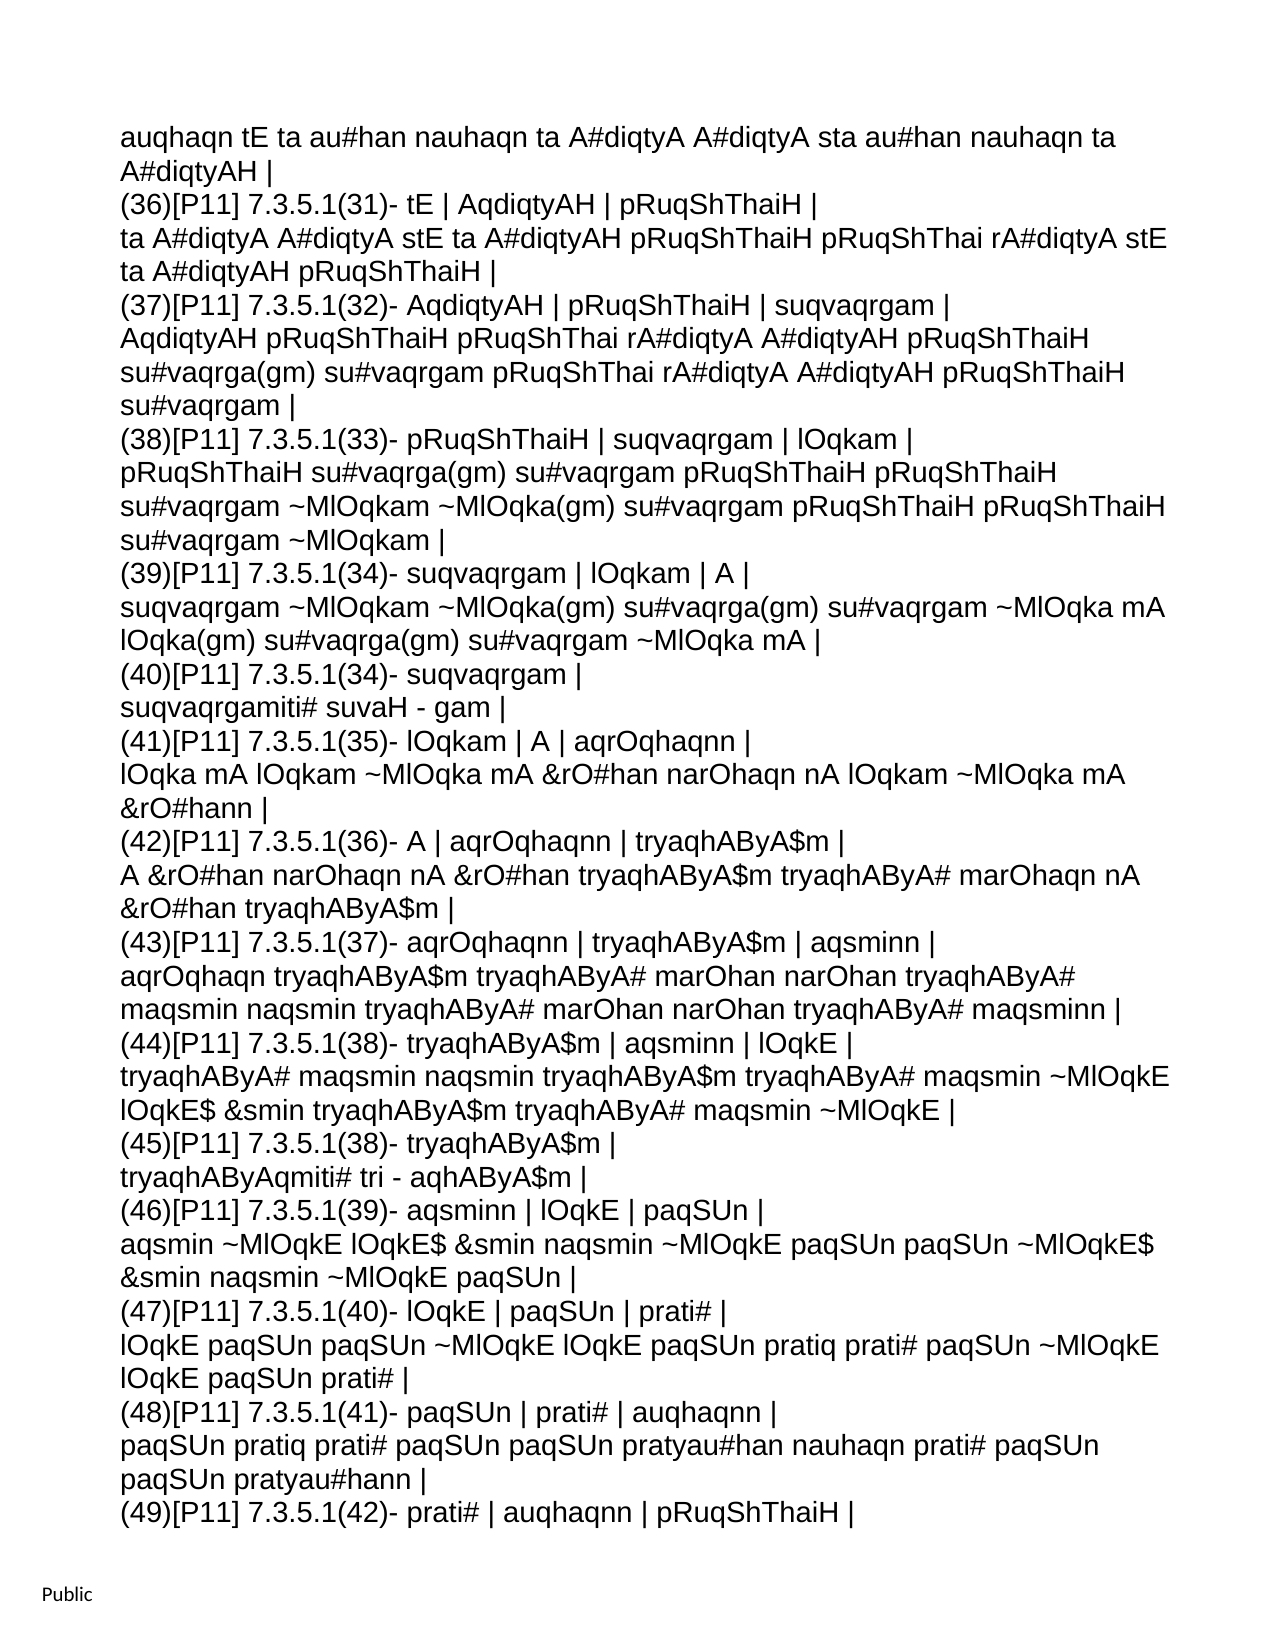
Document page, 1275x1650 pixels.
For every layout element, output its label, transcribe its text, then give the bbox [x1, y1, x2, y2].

text (38)[P11] 7.3.5.1(33)- pRuqShThaiH | suqvaqrgam | lOqkam | [120, 422, 1200, 455]
text ta A#diqtyA A#diqtyA stE ta A#diqtyAH pRuqShThaiH pRuqShThai rA#diqtyA stE ta A#diqtyAH pRuqShThaiH | [120, 221, 1200, 288]
text pRuqShThaiH su#vaqrga(gm) su#vaqrgam pRuqShThaiH pRuqShThaiH su#vaqrgam ~MlOqkam ~MlOqka(gm) su#vaqrgam pRuqShThaiH pRuqShThaiH su#vaqrgam ~MlOqkam | [120, 455, 1200, 556]
text (39)[P11] 7.3.5.1(34)- suqvaqrgam | lOqkam | A | [120, 556, 1200, 589]
text tryaqhAByAqmiti# tri - aqhAByA$m | [120, 1160, 1200, 1193]
text (45)[P11] 7.3.5.1(38)- tryaqhAByA$m | [120, 1126, 1200, 1160]
text AqdiqtyAH pRuqShThaiH pRuqShThai rA#diqtyA A#diqtyAH pRuqShThaiH su#vaqrga(gm) su#vaqrgam pRuqShThai rA#diqtyA A#diqtyAH pRuqShThaiH su#vaqrgam | [120, 321, 1200, 422]
text (41)[P11] 7.3.5.1(35)- lOqkam | A | aqrOqhaqnn | [120, 724, 1200, 757]
text tryaqhAByA# maqsmin naqsmin tryaqhAByA$m tryaqhAByA# maqsmin ~MlOqkE lOqkE$ &smin tryaqhAByA$m tryaqhAByA# maqsmin ~MlOqkE | [120, 1059, 1200, 1126]
text suqvaqrgam ~MlOqkam ~MlOqka(gm) su#vaqrga(gm) su#vaqrgam ~MlOqka mA lOqka(gm) su#vaqrga(gm) su#vaqrgam ~MlOqka mA | [120, 589, 1200, 657]
text (46)[P11] 7.3.5.1(39)- aqsminn | lOqkE | paqSUn | [120, 1193, 1200, 1227]
text (37)[P11] 7.3.5.1(32)- AqdiqtyAH | pRuqShThaiH | suqvaqrgam | [120, 288, 1200, 321]
text (40)[P11] 7.3.5.1(34)- suqvaqrgam | [120, 657, 1200, 690]
text lOqkE paqSUn paqSUn ~MlOqkE lOqkE paqSUn pratiq prati# paqSUn ~MlOqkE lOqkE paqSUn prati# | [120, 1327, 1200, 1394]
text lOqka mA lOqkam ~MlOqka mA &rO#han narOhaqn nA lOqkam ~MlOqka mA &rO#hann | [120, 757, 1200, 824]
text aqrOqhaqn tryaqhAByA$m tryaqhAByA# marOhan narOhan tryaqhAByA# maqsmin naqsmin tryaqhAByA# marOhan narOhan tryaqhAByA# maqsminn | [120, 958, 1200, 1026]
text suqvaqrgamiti# suvaH - gam | [120, 690, 1200, 724]
text (36)[P11] 7.3.5.1(31)- tE | AqdiqtyAH | pRuqShThaiH | [120, 187, 1200, 221]
text aqsmin ~MlOqkE lOqkE$ &smin naqsmin ~MlOqkE paqSUn paqSUn ~MlOqkE$ &smin naqsmin ~MlOqkE paqSUn | [120, 1227, 1200, 1294]
text (43)[P11] 7.3.5.1(37)- aqrOqhaqnn | tryaqhAByA$m | aqsminn | [120, 925, 1200, 958]
text (47)[P11] 7.3.5.1(40)- lOqkE | paqSUn | prati# | [120, 1294, 1200, 1327]
text paqSUn pratiq prati# paqSUn paqSUn pratyau#han nauhaqn prati# paqSUn paqSUn pratyau#hann | [120, 1428, 1200, 1495]
text (48)[P11] 7.3.5.1(41)- paqSUn | prati# | auqhaqnn | [120, 1394, 1200, 1428]
text (49)[P11] 7.3.5.1(42)- prati# | auqhaqnn | pRuqShThaiH | [120, 1495, 1200, 1529]
text A &rO#han narOhaqn nA &rO#han tryaqhAByA$m tryaqhAByA# marOhaqn nA &rO#han tryaqhAByA$m | [120, 858, 1200, 925]
text (42)[P11] 7.3.5.1(36)- A | aqrOqhaqnn | tryaqhAByA$m | [120, 824, 1200, 858]
text auqhaqn tE ta au#han nauhaqn ta A#diqtyA A#diqtyA sta au#han nauhaqn ta A#diqtyAH | [120, 120, 1200, 187]
text (44)[P11] 7.3.5.1(38)- tryaqhAByA$m | aqsminn | lOqkE | [120, 1026, 1200, 1059]
